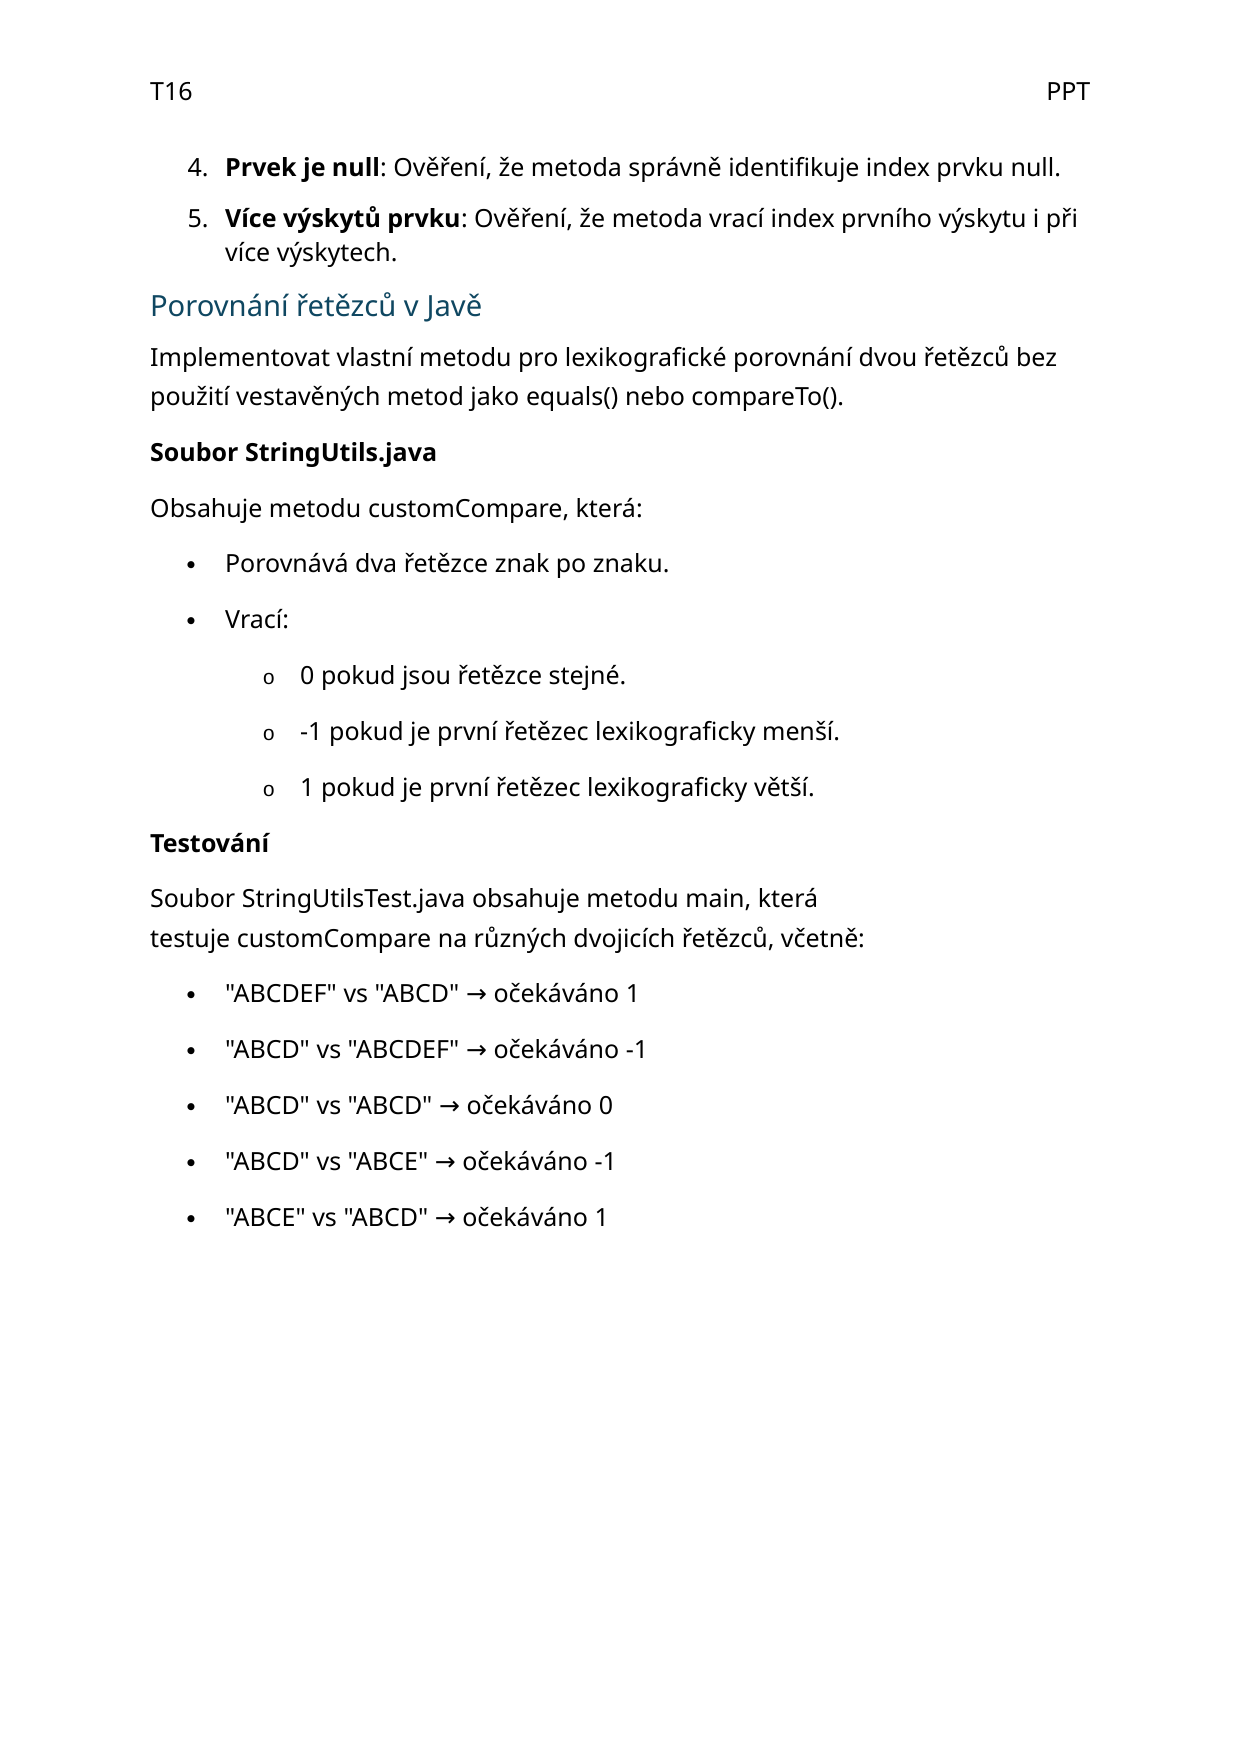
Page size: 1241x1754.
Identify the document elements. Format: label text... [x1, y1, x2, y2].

list -1 pokud je první řetězec lexikograficky menší. [262, 714, 1090, 748]
list Více výskytů prvku: Ověření, že metoda vrací index prvního výskytu i při více výskytech. [187, 201, 1090, 269]
text Soubor StringUtils.java [150, 434, 1090, 468]
list 0 pokud jsou řetězce stejné. [262, 658, 1090, 692]
list Prvek je null: Ověření, že metoda správně identifikuje index prvku null. [187, 150, 1090, 184]
list "ABCE" vs "ABCD" → očekáváno 1 [187, 1199, 1090, 1233]
list 1 pokud je první řetězec lexikograficky větší. [262, 769, 1090, 803]
text Soubor StringUtilsTest.java obsahuje metodu main, která testuje customCompare na různých dvojicích řetězců, včetně: [150, 881, 1090, 954]
list Porovnává dva řetězce znak po znaku. [187, 546, 1090, 580]
list "ABCD" vs "ABCD" → očekáváno 0 [187, 1088, 1090, 1122]
subtitle Porovnání řetězců v Javě [150, 286, 1090, 325]
list "ABCD" vs "ABCE" → očekáváno -1 [187, 1144, 1090, 1178]
text Obsahuje metodu customCompare, která: [150, 490, 1090, 524]
text Implementovat vlastní metodu pro lexikografické porovnání dvou řetězců bez použití vestavěných metod jako equals() nebo compareTo(). [150, 339, 1090, 413]
text Testování [150, 825, 1090, 859]
list Vrací: [187, 602, 1090, 636]
list "ABCD" vs "ABCDEF" → očekáváno -1 [187, 1032, 1090, 1066]
list "ABCDEF" vs "ABCD" → očekáváno 1 [187, 976, 1090, 1010]
